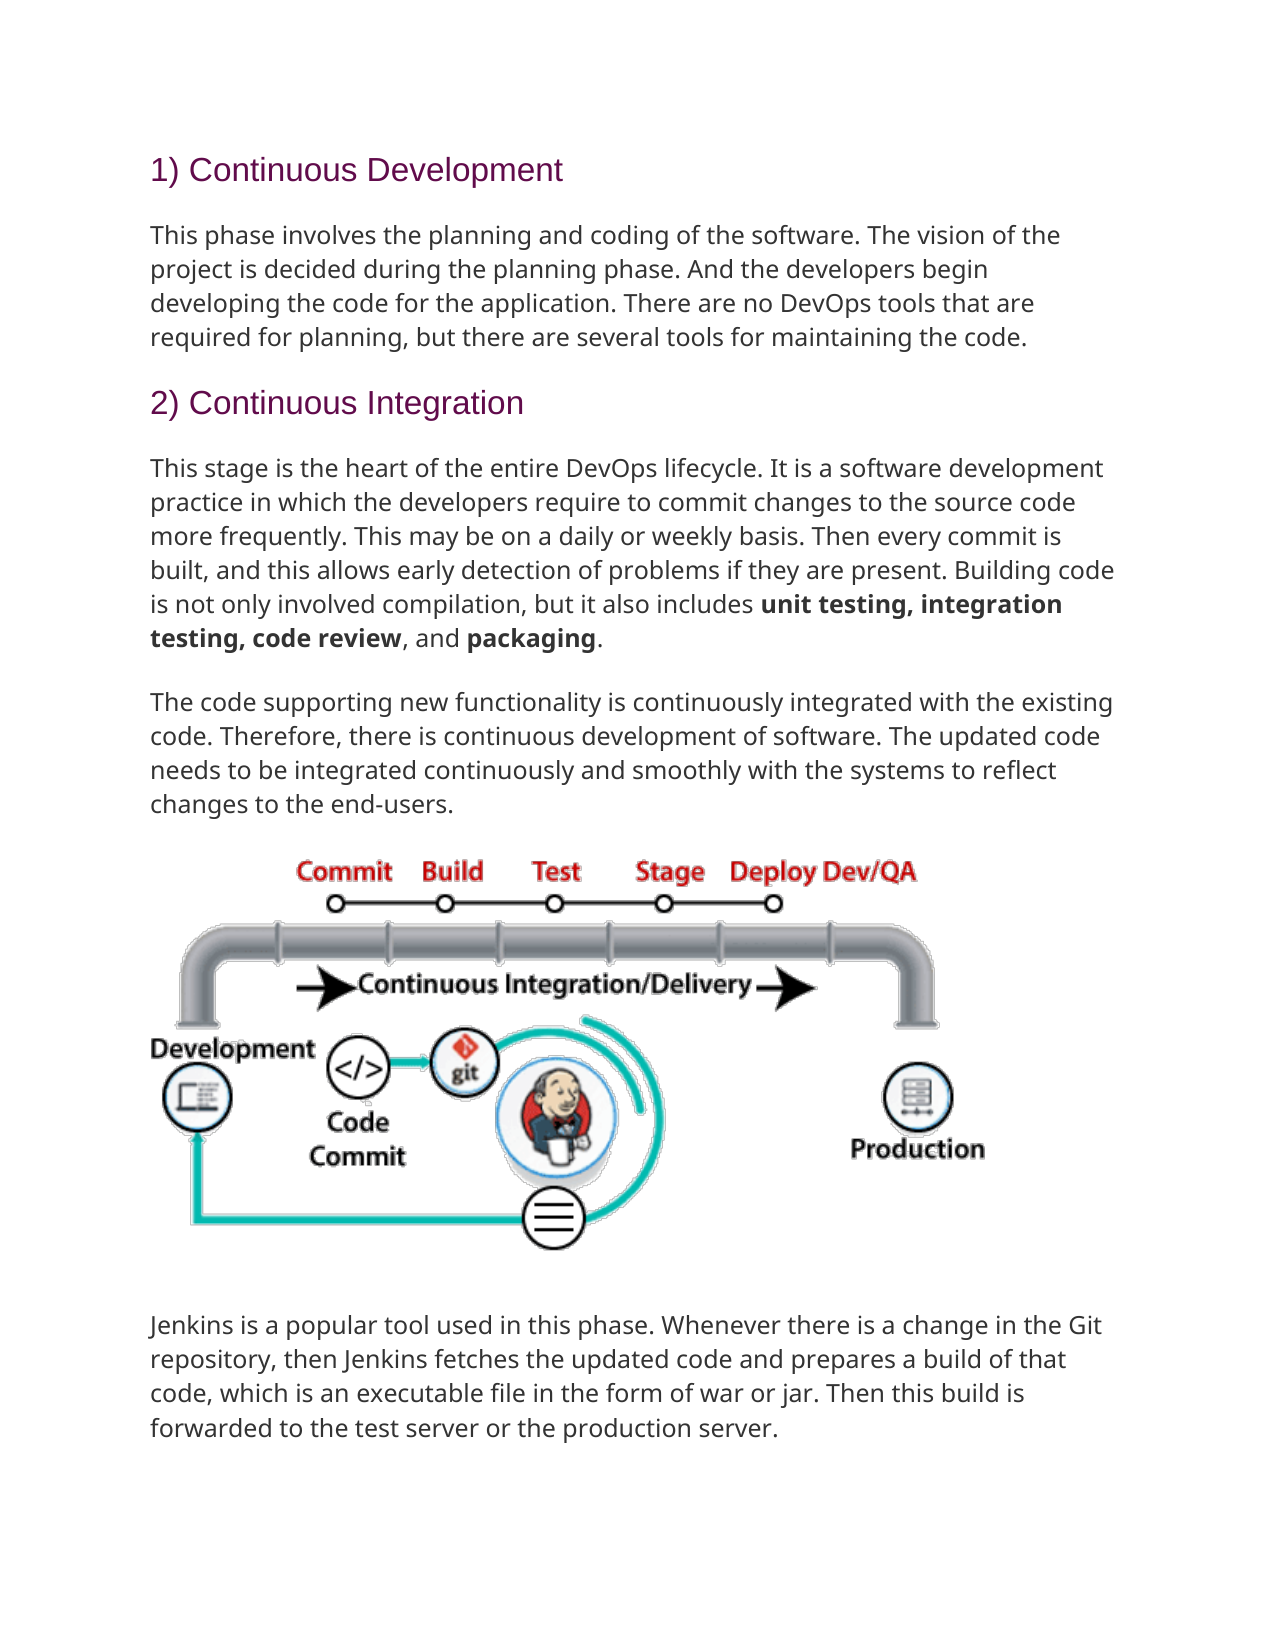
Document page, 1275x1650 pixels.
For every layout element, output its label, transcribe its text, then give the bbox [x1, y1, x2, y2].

text The code supporting new functionality is continuously integrated with the existing code. Therefore, there is continuous development of software. The updated code needs to be integrated continuously and smoothly with the systems to reflect changes to the end-users. [150, 684, 1125, 820]
text Jenkins is a popular tool used in this phase. Whenever there is a change in the Git repository, then Jenkins fetches the updated code and prepares a build of that code, which is an executable file in the form of war or jar. Then this build is forwarded to the test server or the production server. [150, 1308, 1125, 1444]
text This stage is the heart of the entire DevOps lifecycle. It is a software development practice in which the developers require to commit changes to the source code more frequently. This may be on a daily or weekly basis. Then every commit is built, and this allows early detection of problems if they are present. Building code is not only involved compilation, but it also includes unit testing, integration testing, code review, and packaging. [150, 451, 1125, 655]
subtitle 1) Continuous Development [150, 150, 1125, 188]
picture [150, 849, 1010, 1277]
text This phase involves the planning and coding of the software. The vision of the project is decided during the planning phase. And the developers begin developing the code for the application. There are no DevOps tools that are required for planning, but there are several tools for maintaining the code. [150, 218, 1125, 354]
subtitle 2) Continuous Integration [150, 383, 1125, 421]
